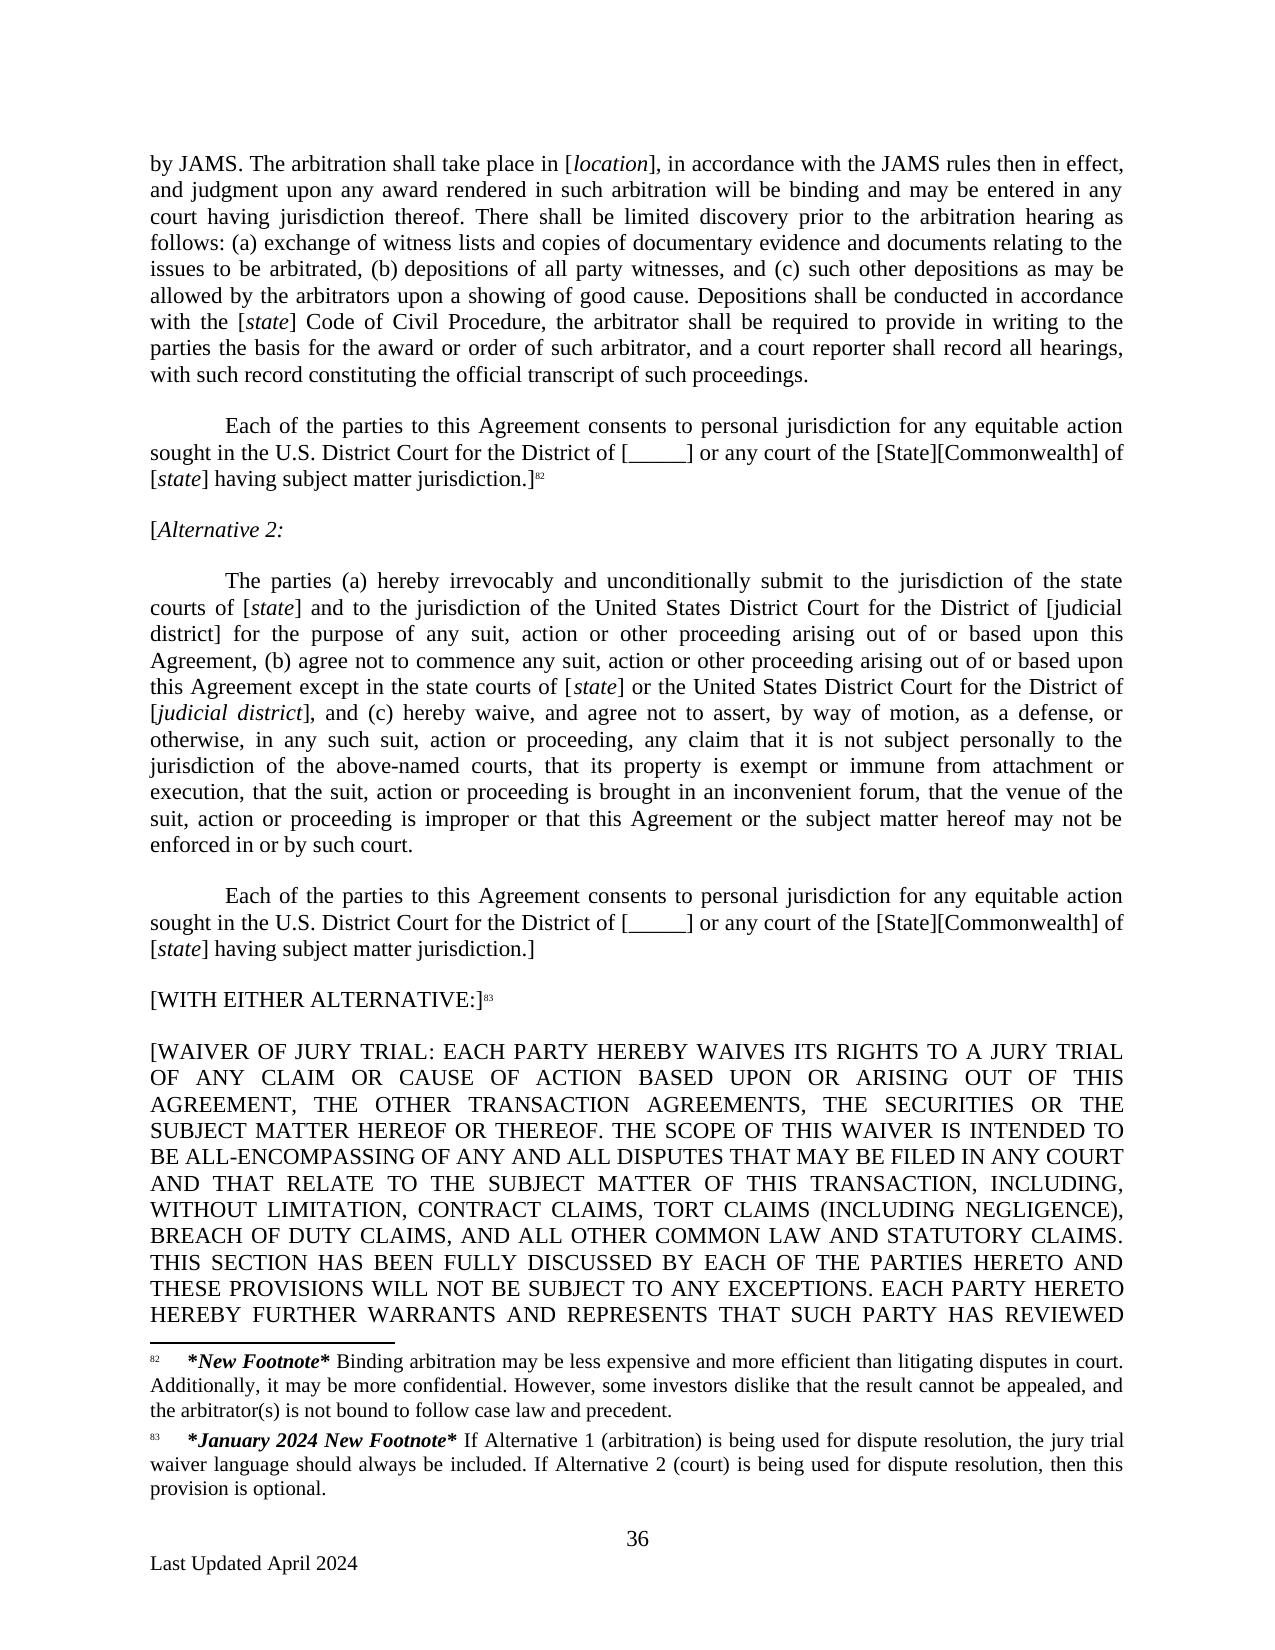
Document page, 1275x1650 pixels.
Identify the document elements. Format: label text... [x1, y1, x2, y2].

text Each of the parties to this Agreement consents to personal jurisdiction for any equitable action sought in the U.S. District Court for the District of [_____] or any court of the [State][Commonwealth] of [state] having subject matter jurisdiction.] [150, 412, 1125, 491]
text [150, 150, 1125, 387]
text The parties (a) hereby irrevocably and unconditionally submit to the jurisdiction of the state courts of [state] and to the jurisdiction of the United States District Court for the District of [judicial district] for the purpose of any suit, action or other proceeding arising out of or based upon this Agreement, (b) agree not to commence any suit, action or other proceeding arising out of or based upon this Agreement except in the state courts of [state] or the United States District Court for the District of [judicial district], and (c) hereby waive, and agree not to assert, by way of motion, as a defense, or otherwise, in any such suit, action or proceeding, any claim that it is not subject personally to the jurisdiction of the above-named courts, that its property is exempt or immune from attachment or execution, that the suit, action or proceeding is brought in an inconvenient forum, that the venue of the suit, action or proceeding is improper or that this Agreement or the subject matter hereof may not be enforced in or by such court. [150, 568, 1125, 857]
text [150, 1038, 1125, 1328]
text [WITH Either alternative:] [150, 987, 1125, 1013]
text Each of the parties to this Agreement consents to personal jurisdiction for any equitable action sought in the U.S. District Court for the District of [_____] or any court of the [State][Commonwealth] of [state] having subject matter jurisdiction.] [150, 882, 1125, 962]
text [Alternative 2: [150, 516, 1125, 543]
